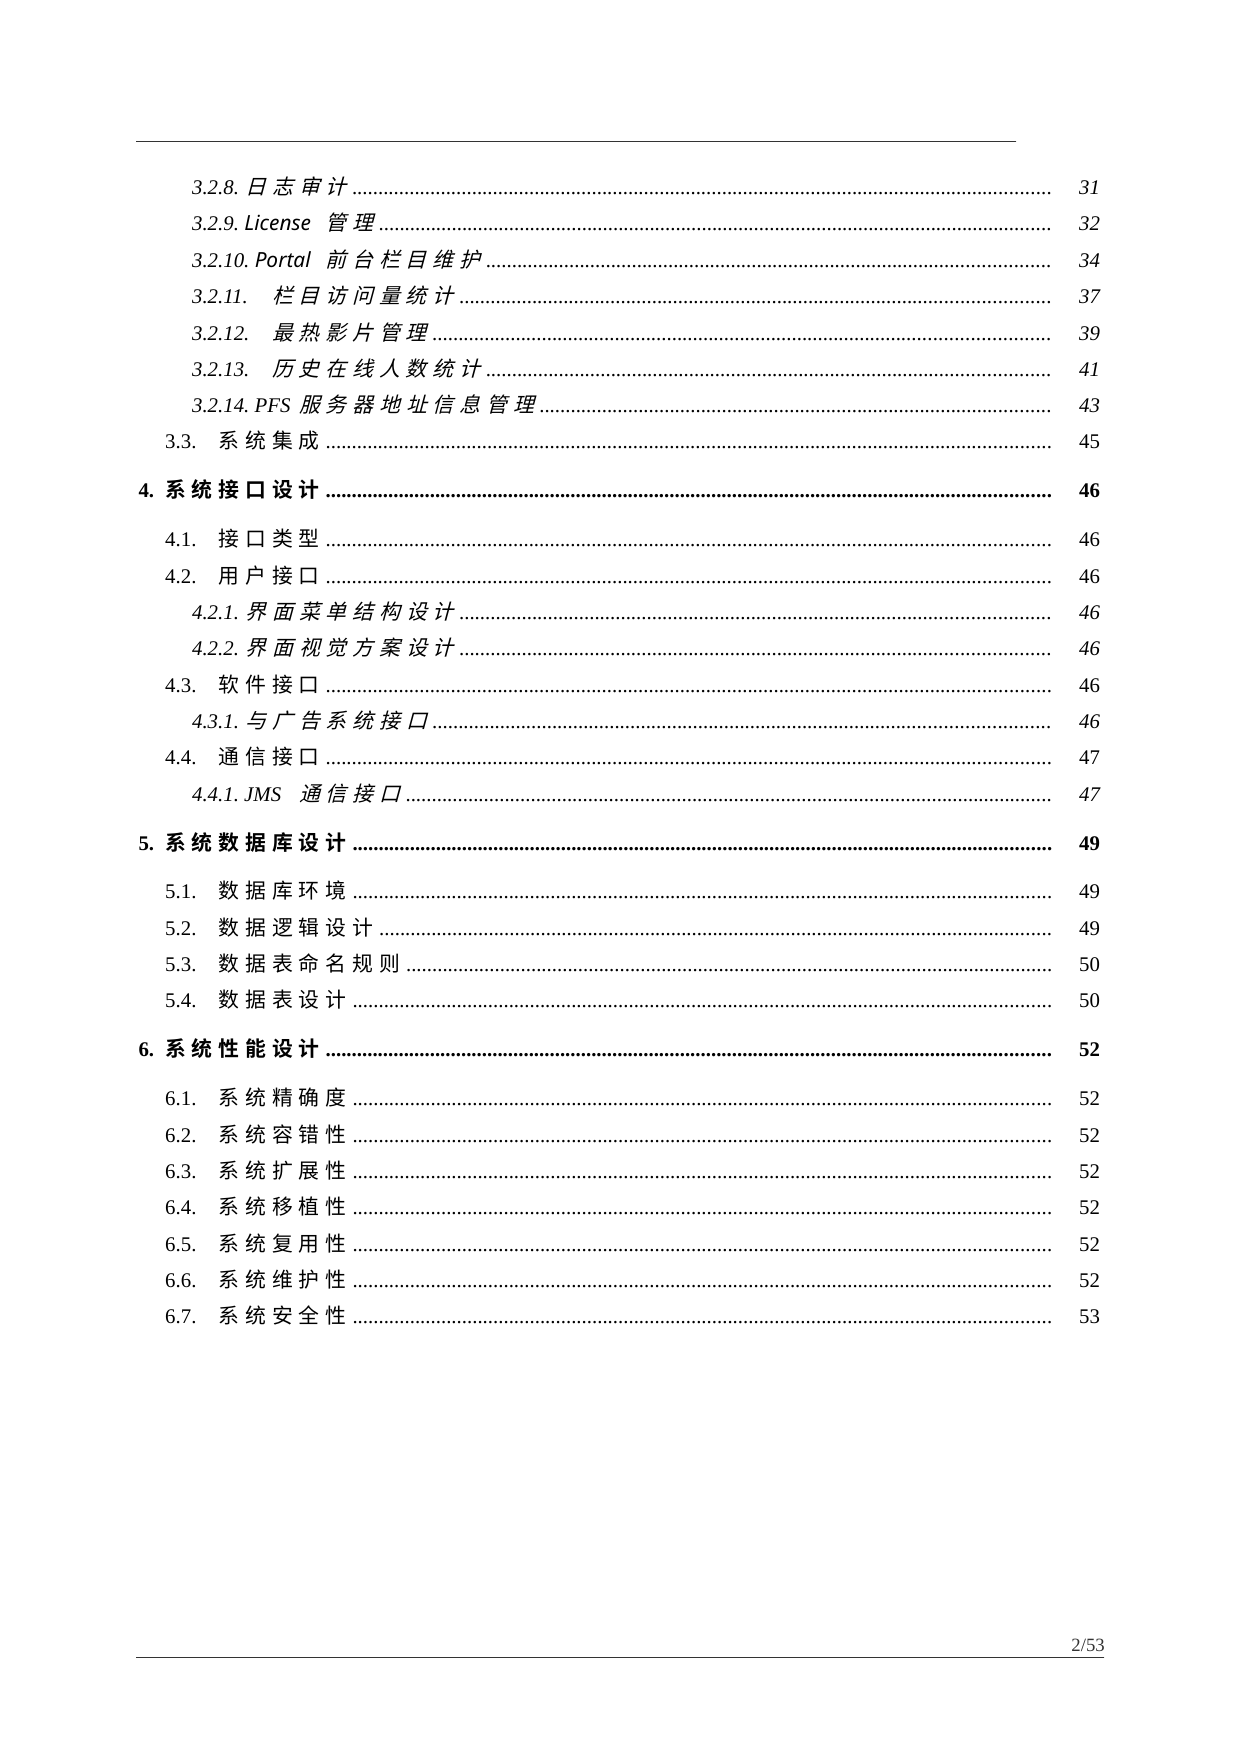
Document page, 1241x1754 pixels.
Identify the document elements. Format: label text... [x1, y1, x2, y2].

text 5.2. 数据逻辑设计 49 [160, 908, 1102, 944]
text 6.4. 系统移植性 52 [160, 1187, 1102, 1224]
text 4.2. 用户接口 46 [160, 556, 1102, 592]
text 4.4.1. JMS通信接口 47 [182, 774, 1102, 810]
text 4.4. 通信接口 47 [160, 738, 1102, 774]
text 4.2.1. 界面菜单结构设计 46 [182, 592, 1102, 628]
text 6.1. 系统精确度 52 [160, 1078, 1102, 1115]
text 3.2.10. Portal前台栏目维护 34 [182, 240, 1102, 276]
text 4.1. 接口类型 46 [160, 519, 1102, 556]
text 6.2. 系统容错性 52 [160, 1115, 1102, 1151]
text 3.2.12. 最热影片管理 39 [182, 313, 1102, 349]
text 3.2.9. License管理 32 [182, 204, 1102, 240]
text 5. 系统数据库设计 49 [138, 823, 1102, 859]
text 5.4. 数据表设计 50 [160, 981, 1102, 1017]
text 6.7. 系统安全性 53 [160, 1297, 1102, 1333]
text 4.3.1. 与广告系统接口 46 [182, 701, 1102, 738]
text 4.2.2. 界面视觉方案设计 46 [182, 628, 1102, 665]
text 3.2.11. 栏目访问量统计 37 [182, 276, 1102, 313]
text 3.2.13. 历史在线人数统计 41 [182, 349, 1102, 385]
text 6.5. 系统复用性 52 [160, 1224, 1102, 1260]
text 6.6. 系统维护性 52 [160, 1260, 1102, 1297]
text 5.3. 数据表命名规则 50 [160, 944, 1102, 981]
text 3.2.8. 日志审计 31 [182, 167, 1102, 204]
text 4. 系统接口设计 46 [138, 471, 1102, 507]
text 3.3. 系统集成 45 [160, 422, 1102, 458]
text 6.3. 系统扩展性 52 [160, 1151, 1102, 1187]
text 6. 系统性能设计 52 [138, 1029, 1102, 1066]
text 5.1. 数据库环境 49 [160, 872, 1102, 908]
text 4.3. 软件接口 46 [160, 665, 1102, 701]
text 3.2.14. PFS服务器地址信息管理 43 [182, 385, 1102, 422]
